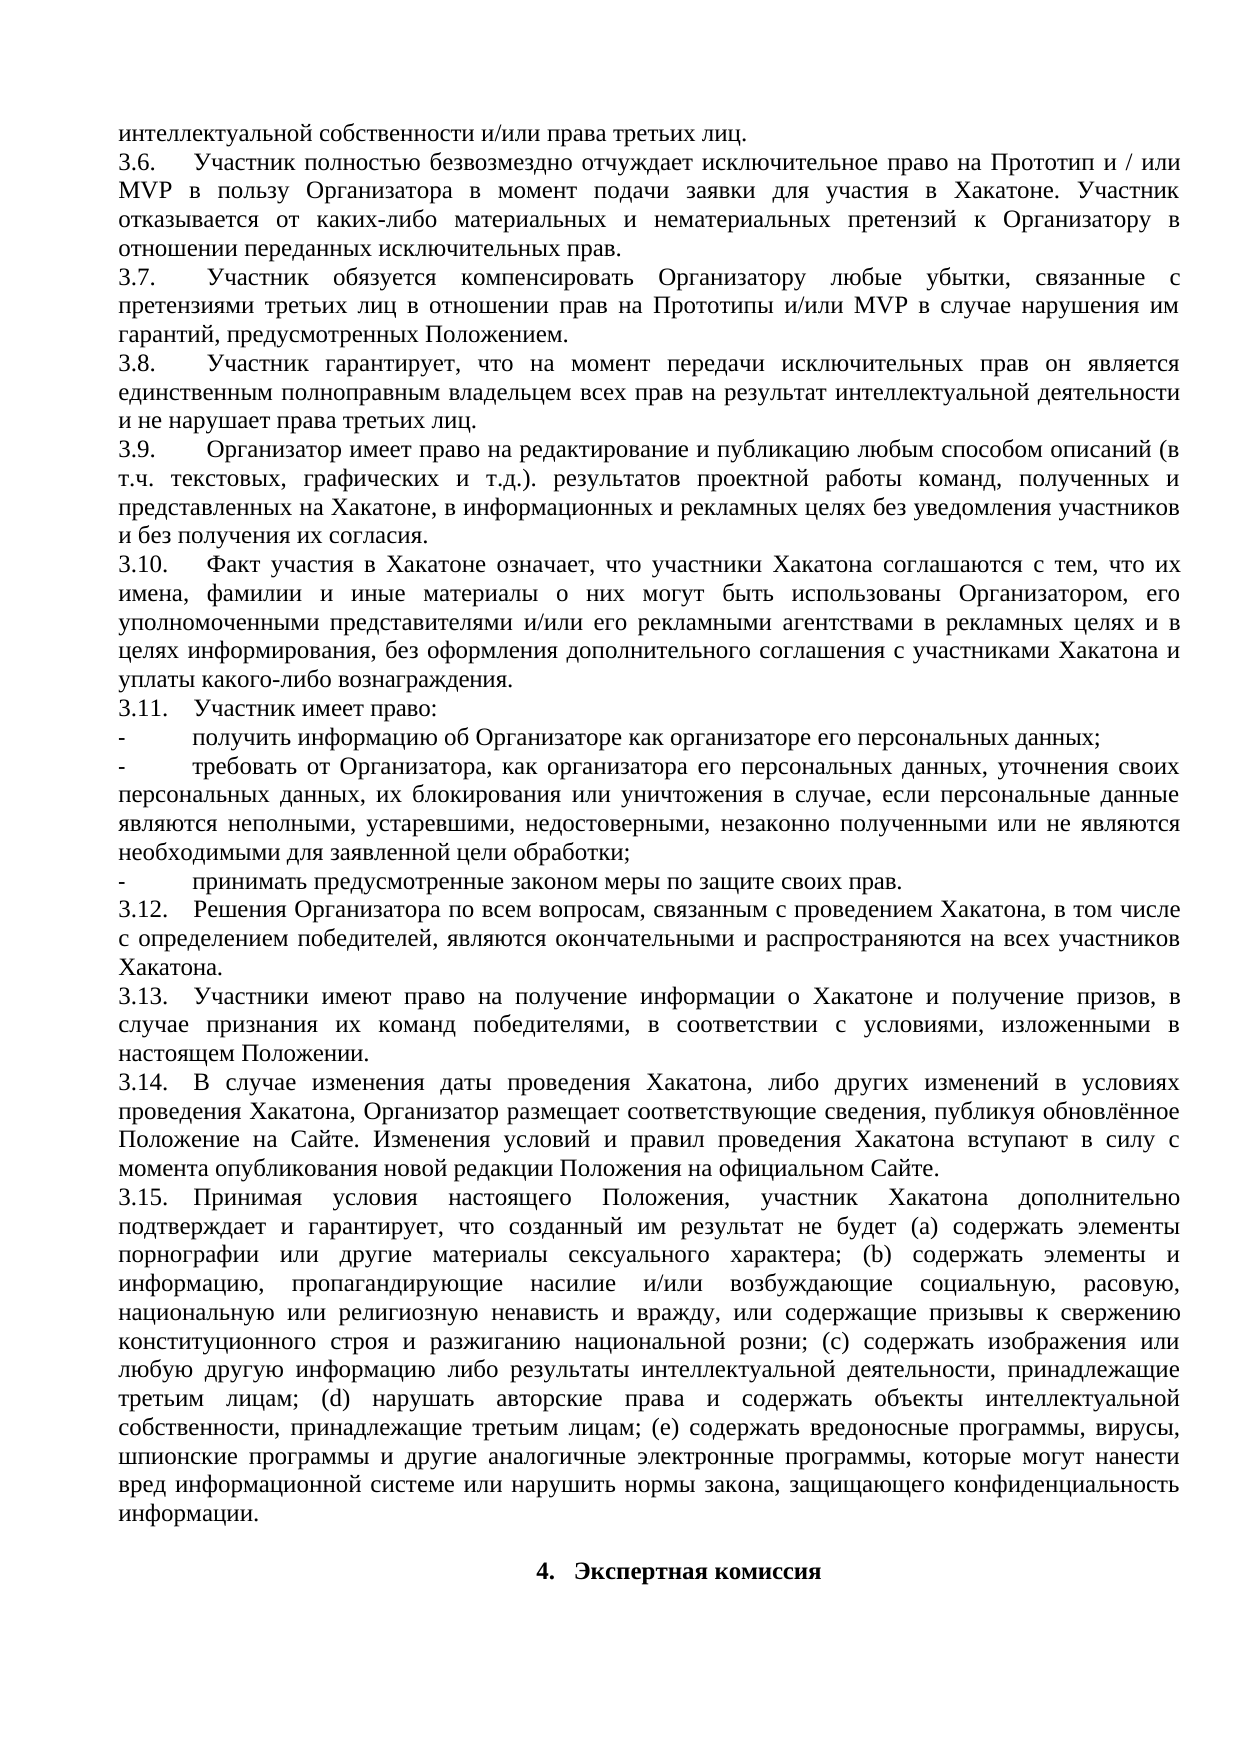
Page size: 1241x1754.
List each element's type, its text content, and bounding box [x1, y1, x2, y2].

list Участник обязуется компенсировать Организатору любые убытки, связанные с претензиями третьих лиц в отношении прав на Прототипы и/или MVP в случае нарушения им гарантий, предусмотренных Положением. [118, 262, 1181, 348]
list получить информацию об Организаторе как организаторе его персональных данных; [118, 722, 1181, 751]
list Участник имеет право: [118, 693, 1181, 722]
list Участник гарантирует, что на момент передачи исключительных прав он является единственным полноправным владельцем всех прав на результат интеллектуальной деятельности и не нарушает права третьих лиц. [118, 348, 1181, 434]
list требовать от Организатора, как организатора его персональных данных, уточнения своих персональных данных, их блокирования или уничтожения в случае, если персональные данные являются неполными, устаревшими, недостоверными, незаконно полученными или не являются необходимыми для заявленной цели обработки; [118, 751, 1181, 866]
list Организатор имеет право на редактирование и публикацию любым способом описаний (в т.ч. текстовых, графических и т.д.). результатов проектной работы команд, полученных и представленных на Хакатоне, в информационных и рекламных целях без уведомления участников и без получения их согласия. [118, 434, 1181, 549]
list Факт участия в Хакатоне означает, что участники Хакатона соглашаются с тем, что их имена, фамилии и иные материалы о них могут быть использованы Организатором, его уполномоченными представителями и/или его рекламными агентствами в рекламных целях и в целях информирования, без оформления дополнительного соглашения с участниками Хакатона и уплаты какого-либо вознаграждения. [118, 549, 1181, 693]
list Участники имеют право на получение информации о Хакатоне и получение призов, в случае признания их команд победителями, в соответствии с условиями, изложенными в настоящем Положении. [118, 981, 1181, 1067]
list Решения Организатора по всем вопросам, связанным с проведением Хакатона, в том числе с определением победителей, являются окончательными и распространяются на всех участников Хакатона. [118, 894, 1181, 981]
list В случае изменения даты проведения Хакатона, либо других изменений в условиях проведения Хакатона, Организатор размещает соответствующие сведения, публикуя обновлённое Положение на Сайте. Изменения условий и правил проведения Хакатона вступают в силу с момента опубликования новой редакции Положения на официальном Сайте. [118, 1067, 1181, 1182]
list принимать предусмотренные законом меры по защите своих прав. [118, 866, 1181, 894]
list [118, 118, 1181, 147]
list Принимая условия настоящего Положения, участник Хакатона дополнительно подтверждает и гарантирует, что созданный им результат не будет (a) содержать элементы порнографии или другие материалы сексуального характера; (b) содержать элементы и информацию, пропагандирующие насилие и/или возбуждающие социальную, расовую, национальную или религиозную ненависть и вражду, или содержащие призывы к свержению конституционного строя и разжиганию национальной розни; (c) содержать изображения или любую другую информацию либо результаты интеллектуальной деятельности, принадлежащие третьим лицам; (d) нарушать авторские права и содержать объекты интеллектуальной собственности, принадлежащие третьим лицам; (e) содержать вредоносные программы, вирусы, шпионские программы и другие аналогичные электронные программы, которые могут нанести вред информационной системе или нарушить нормы закона, защищающего конфиденциальность информации. [118, 1182, 1181, 1527]
list Экспертная комиссия [536, 1556, 1181, 1584]
list Участник полностью безвозмездно отчуждает исключительное право на Прототип и / или MVP в пользу Организатора в момент подачи заявки для участия в Хакатоне. Участник отказывается от каких-либо материальных и нематериальных претензий к Организатору в отношении переданных исключительных прав. [118, 147, 1181, 262]
